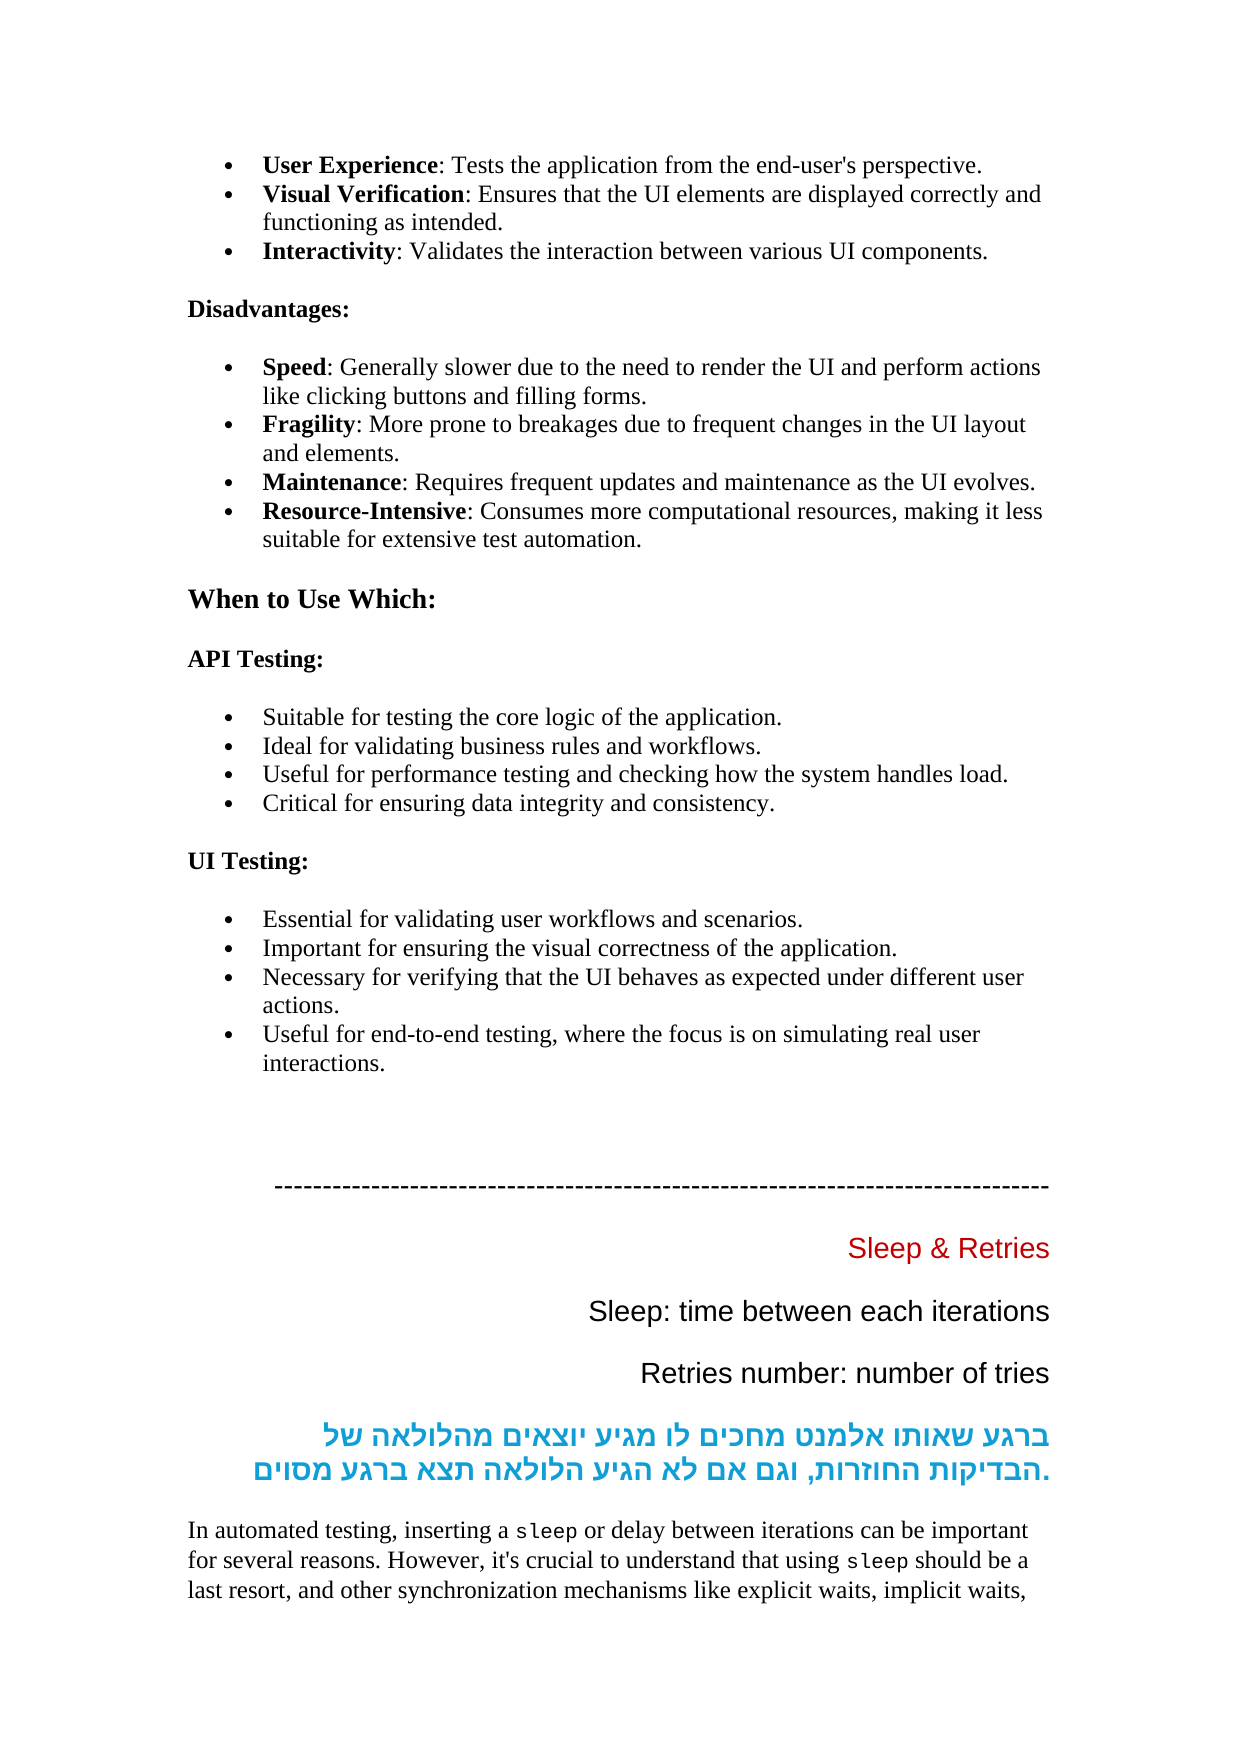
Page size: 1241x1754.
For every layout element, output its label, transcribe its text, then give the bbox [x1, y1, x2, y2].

text UI Testing: [187, 846, 1053, 875]
text Sleep & Retries [225, 1231, 1050, 1265]
list Fragility: More prone to breakages due to frequent changes in the UI layout and elements. [225, 409, 1053, 467]
list Useful for performance testing and checking how the system handles load. [225, 759, 1053, 788]
text Disadvantages: [187, 294, 1053, 323]
list Resource-Intensive: Consumes more computational resources, making it less suitable for extensive test automation. [225, 496, 1053, 553]
text When to Use Which: [187, 582, 1053, 615]
text -------------------------------------------------------------------------------- [225, 1168, 1050, 1202]
list User Experience: Tests the application from the end-user's perspective. [225, 150, 1053, 179]
text API Testing: [187, 644, 1053, 673]
list Necessary for verifying that the UI behaves as expected under different user actions. [225, 962, 1053, 1019]
list Maintenance: Requires frequent updates and maintenance as the UI evolves. [225, 467, 1053, 496]
text Retries number: number of tries [225, 1357, 1050, 1390]
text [187, 1516, 1053, 1603]
list Useful for end-to-end testing, where the focus is on simulating real user interactions. [225, 1019, 1053, 1077]
list Important for ensuring the visual correctness of the application. [225, 933, 1053, 962]
list Speed: Generally slower due to the need to render the UI and perform actions like clicking buttons and filling forms. [225, 352, 1053, 409]
list Critical for ensuring data integrity and consistency. [225, 788, 1053, 817]
text ברגע שאותו אלמנט מחכים לו מגיע יוצאים מהלולאה של הבדיקות החוזרות, וגם אם לא הגיע הלולאה תצא ברגע מסוים. [225, 1419, 1050, 1486]
list Suitable for testing the core logic of the application. [225, 702, 1053, 731]
list Interactivity: Validates the interaction between various UI components. [225, 236, 1053, 265]
text Sleep: time between each iterations [225, 1294, 1050, 1327]
list Ideal for validating business rules and workflows. [225, 731, 1053, 759]
list Essential for validating user workflows and scenarios. [225, 904, 1053, 933]
list Visual Verification: Ensures that the UI elements are displayed correctly and functioning as intended. [225, 179, 1053, 236]
